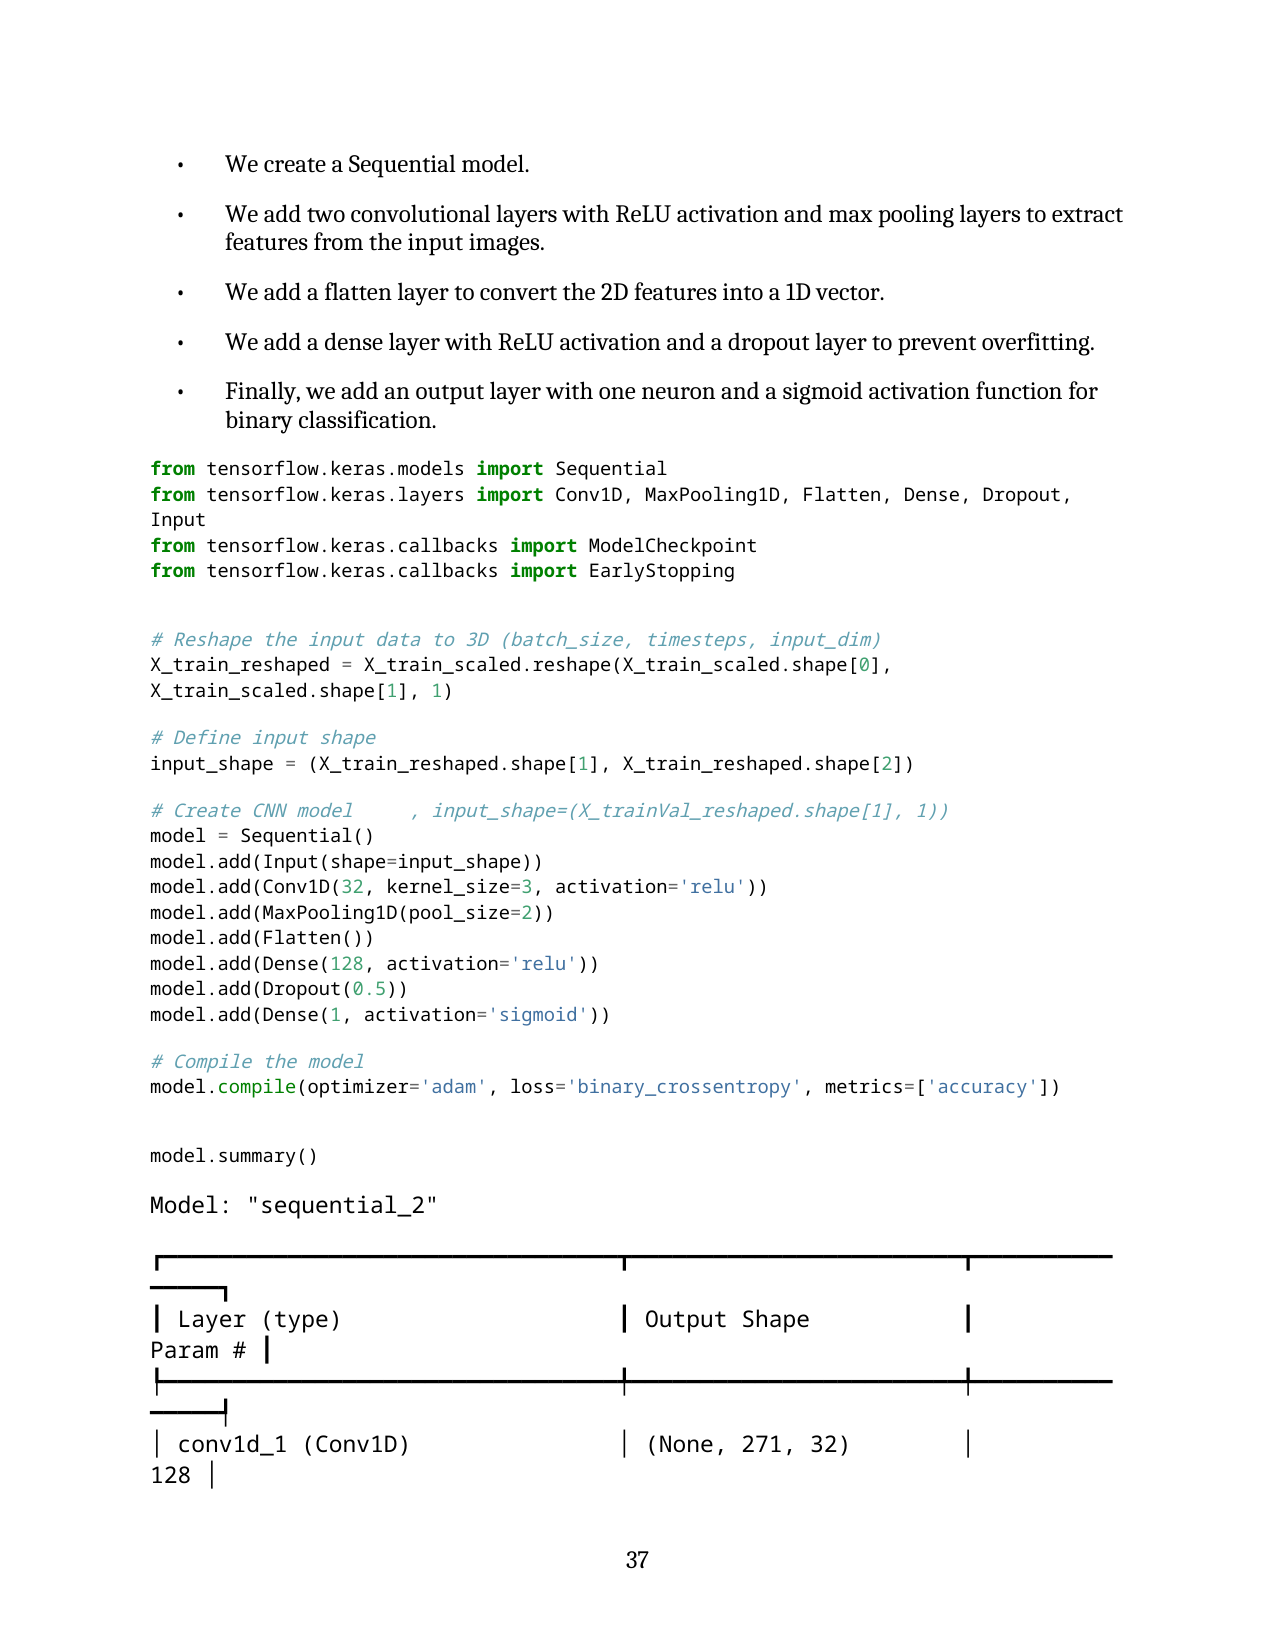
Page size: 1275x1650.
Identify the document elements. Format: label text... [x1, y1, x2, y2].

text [150, 1241, 1125, 1491]
list We add a flatten layer to convert the 2D features into a 1D vector. [175, 278, 1125, 307]
list We add two convolutional layers with ReLU activation and max pooling layers to extract features from the input images. [175, 199, 1125, 257]
list Finally, we add an output layer with one neuron and a sigmoid activation function for binary classification. [175, 377, 1125, 434]
list We create a Sequential model. [175, 150, 1125, 179]
list We add a dense layer with ReLU activation and a dropout layer to prevent overfitting. [175, 327, 1125, 356]
text from tensorflow.keras.models import Sequential from tensorflow.keras.layers import Conv1D, MaxPooling1D, Flatten, Dense, Dropout, Input from tensorflow.keras.callbacks import ModelCheckpoint from tensorflow.keras.callbacks import EarlyStopping # Reshape the input data to 3D (batch_size, timesteps, input_dim) X_train_reshaped = X_train_scaled.reshape(X_train_scaled.shape[0], X_train_scaled.shape[1], 1) # Define input shape input_shape = (X_train_reshaped.shape[1], X_train_reshaped.shape[2]) # Create CNN model , input_shape=(X_trainVal_reshaped.shape[1], 1)) model = Sequential() model.add(Input(shape=input_shape)) model.add(Conv1D(32, kernel_size=3, activation='relu')) model.add(MaxPooling1D(pool_size=2)) model.add(Flatten()) model.add(Dense(128, activation='relu')) model.add(Dropout(0.5)) model.add(Dense(1, activation='sigmoid')) # Compile the model model.compile(optimizer='adam', loss='binary_crossentropy', metrics=['accuracy']) model.summary() [150, 455, 1125, 1168]
text Model: "sequential_2" [150, 1189, 1125, 1220]
